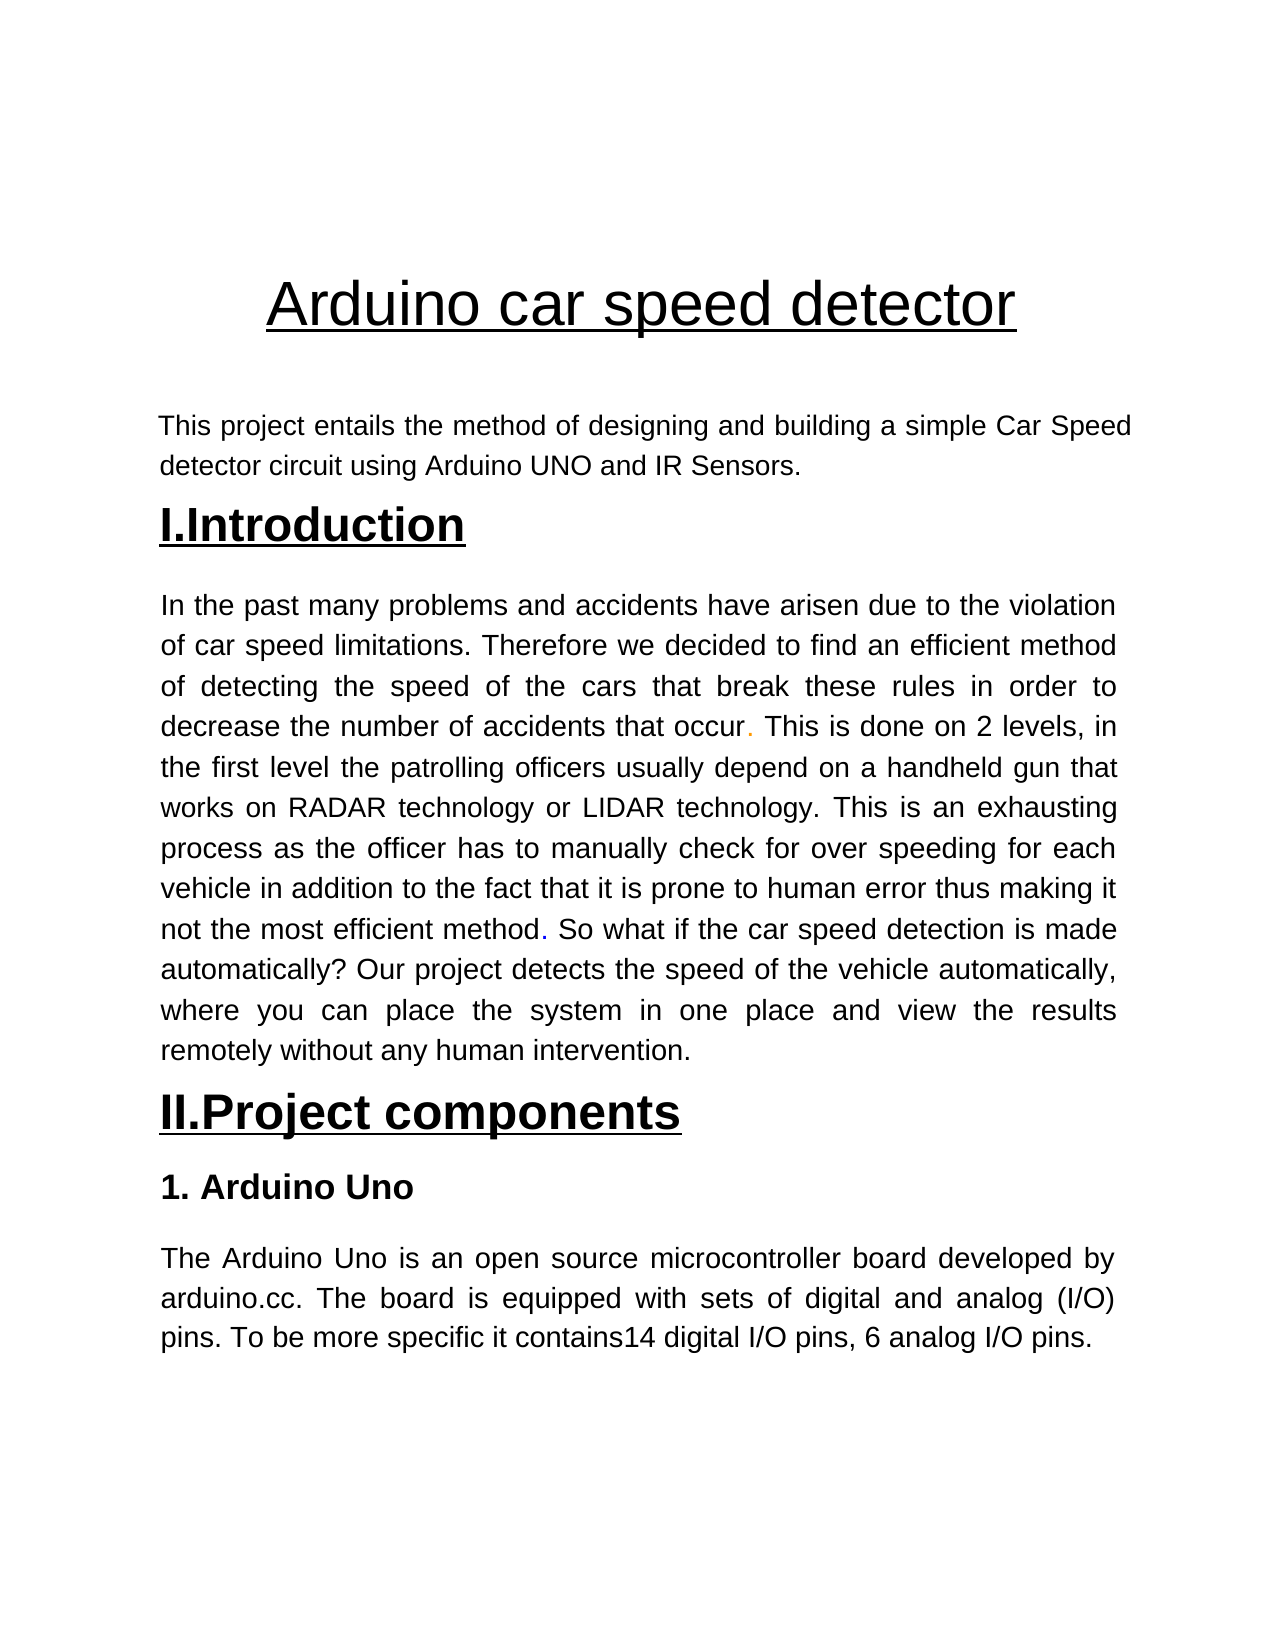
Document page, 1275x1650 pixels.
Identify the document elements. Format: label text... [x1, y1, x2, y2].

text This project entails the method of designing and building a simple Car Speed detector circuit using Arduino UNO and IR Sensors. [148, 409, 1133, 481]
subtitle Arduino Uno [160, 1167, 1133, 1207]
subtitle I.Introduction [150, 497, 1133, 552]
text In the past many problems and accidents have arisen due to the violation of car speed limitations. Therefore we decided to find an efficient method of detecting the speed of the cars that break these rules in order to decrease the number of accidents that occur. This is done on 2 levels, in the first level the patrolling officers usually depend on a handheld gun that works on RADAR technology or LIDAR technology. This is an exhausting process as the officer has to manually check for over speeding for each vehicle in addition to the fact that it is prone to human error thus making it not the most efficient method. So what if the car speed detection is made automatically? Our project detects the speed of the vehicle automatically, where you can place the system in one place and view the results remotely without any human intervention. [160, 588, 1118, 1067]
text The Arduino Uno is an open source microcontroller board developed by arduino.cc. The board is equipped with sets of digital and analog (I/O) pins. To be more specific it contains14 digital I/O pins, 6 analog I/O pins. [160, 1241, 1117, 1354]
title Arduino car speed detector [150, 267, 1133, 338]
subtitle II.Project components [159, 1083, 1133, 1140]
